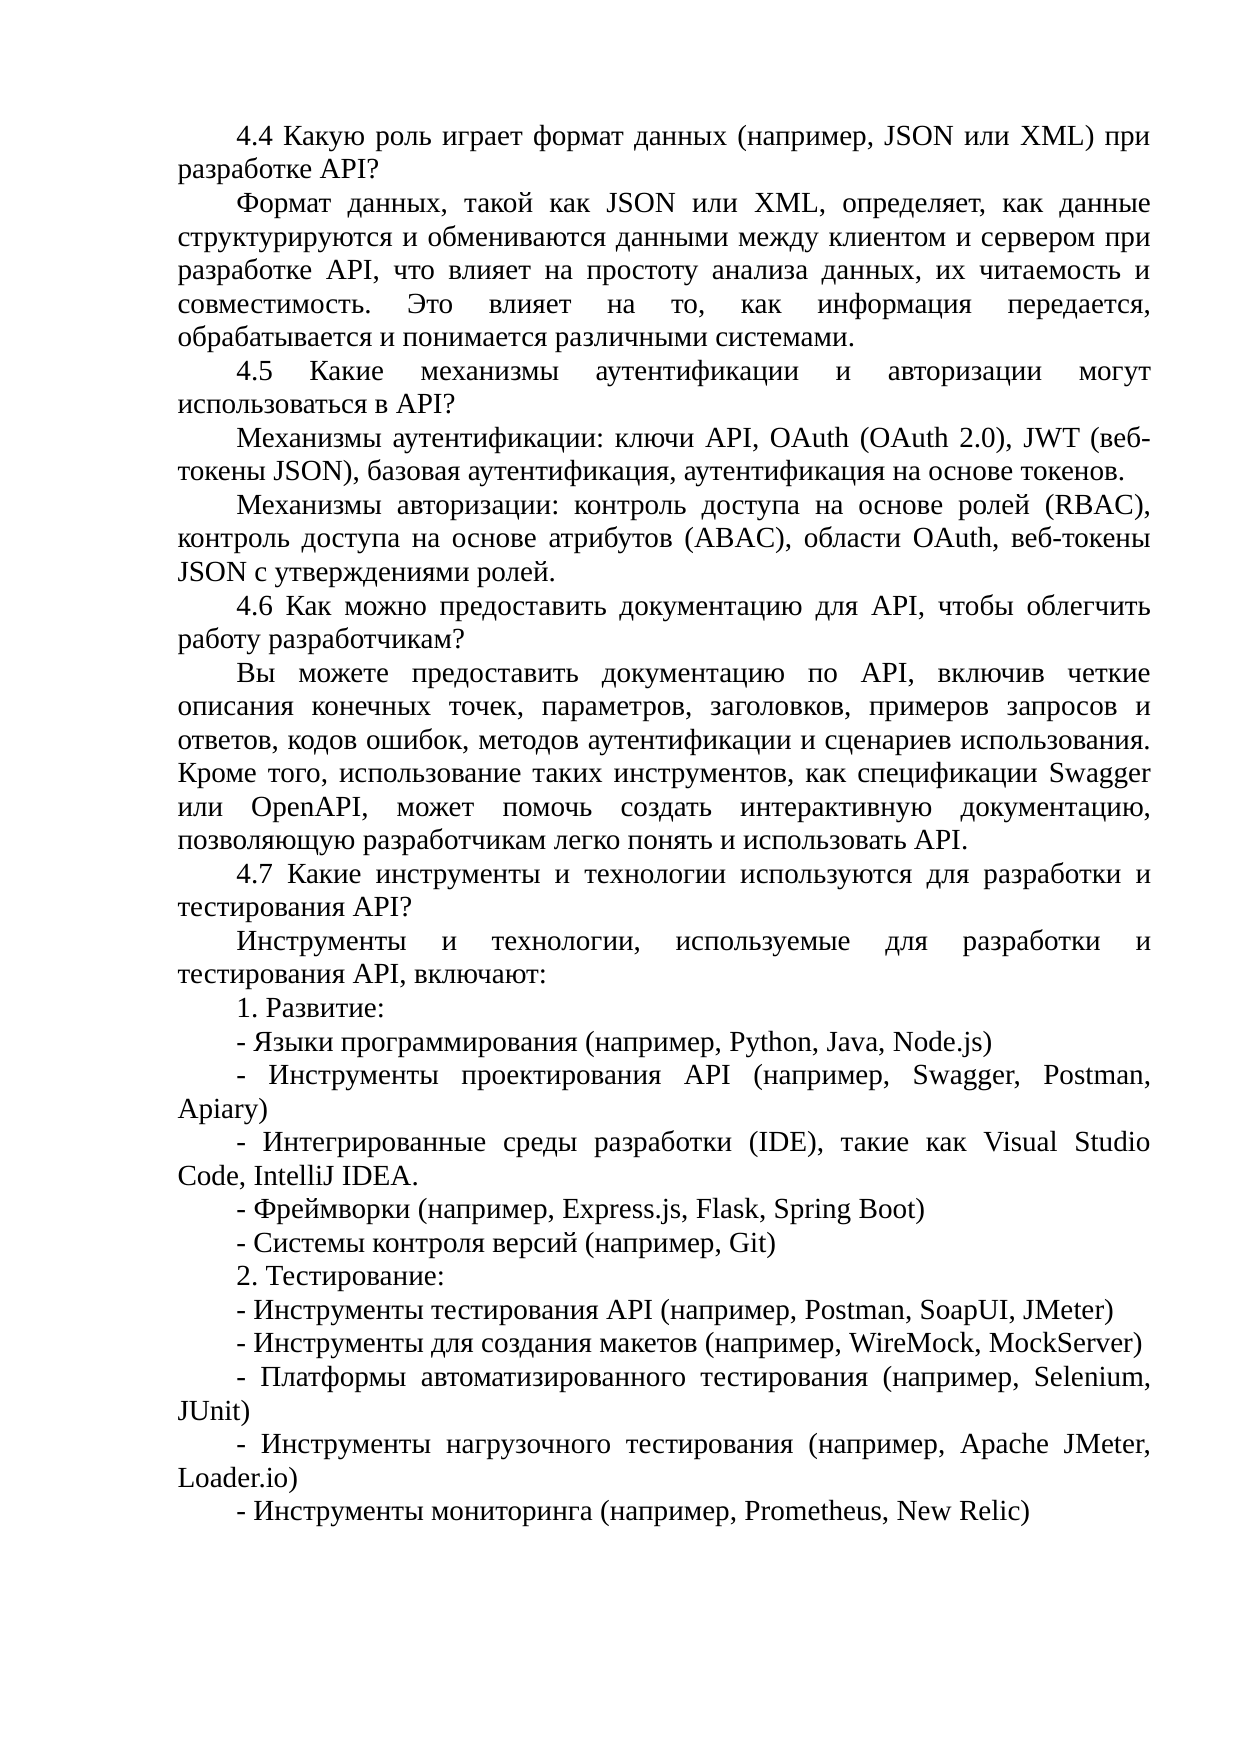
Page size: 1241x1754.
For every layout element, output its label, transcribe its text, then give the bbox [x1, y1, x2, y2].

text - Интегрированные среды разработки (IDE), такие как Visual Studio Code, IntelliJ IDEA. [177, 1124, 1152, 1191]
text - Инструменты проектирования API (например, Swagger, Postman, Apiary) [177, 1057, 1152, 1124]
text - Системы контроля версий (например, Git) [177, 1225, 1152, 1258]
text 4.7 Какие инструменты и технологии используются для разработки и тестирования API? [177, 856, 1152, 923]
text 1. Развитие: [177, 990, 1152, 1024]
text - Платформы автоматизированного тестирования (например, Selenium, JUnit) [177, 1359, 1152, 1426]
text 4.5 Какие механизмы аутентификации и авторизации могут использоваться в API? [177, 353, 1152, 420]
text Инструменты и технологии, используемые для разработки и тестирования API, включают: [177, 923, 1152, 990]
text - Инструменты для создания макетов (например, WireMock, MockServer) [177, 1326, 1152, 1359]
text 4.6 Как можно предоставить документацию для API, чтобы облегчить работу разработчикам? [177, 588, 1152, 655]
text 2. Тестирование: [177, 1258, 1152, 1292]
text - Инструменты мониторинга (например, Prometheus, New Relic) [177, 1493, 1152, 1527]
text - Инструменты нагрузочного тестирования (например, Apache JMeter, Loader.io) [177, 1426, 1152, 1493]
text Механизмы аутентификации: ключи API, OAuth (OAuth 2.0), JWT (веб-токены JSON), базовая аутентификация, аутентификация на основе токенов. [177, 420, 1152, 487]
text - Языки программирования (например, Python, Java, Node.js) [177, 1024, 1152, 1057]
text 4.4 Какую роль играет формат данных (например, JSON или XML) при разработке API? [177, 118, 1152, 185]
text Формат данных, такой как JSON или XML, определяет, как данные структурируются и обмениваются данными между клиентом и сервером при разработке API, что влияет на простоту анализа данных, их читаемость и совместимость. Это влияет на то, как информация передается, обрабатывается и понимается различными системами. [177, 185, 1152, 353]
text Механизмы авторизации: контроль доступа на основе ролей (RBAC), контроль доступа на основе атрибутов (ABAC), области OAuth, веб-токены JSON с утверждениями ролей. [177, 487, 1152, 588]
text - Фреймворки (например, Express.js, Flask, Spring Boot) [177, 1191, 1152, 1225]
text - Инструменты тестирования API (например, Postman, SoapUI, JMeter) [177, 1292, 1152, 1326]
text Вы можете предоставить документацию по API, включив четкие описания конечных точек, параметров, заголовков, примеров запросов и ответов, кодов ошибок, методов аутентификации и сценариев использования. Кроме того, использование таких инструментов, как спецификации Swagger или OpenAPI, может помочь создать интерактивную документацию, позволяющую разработчикам легко понять и использовать API. [177, 655, 1152, 856]
